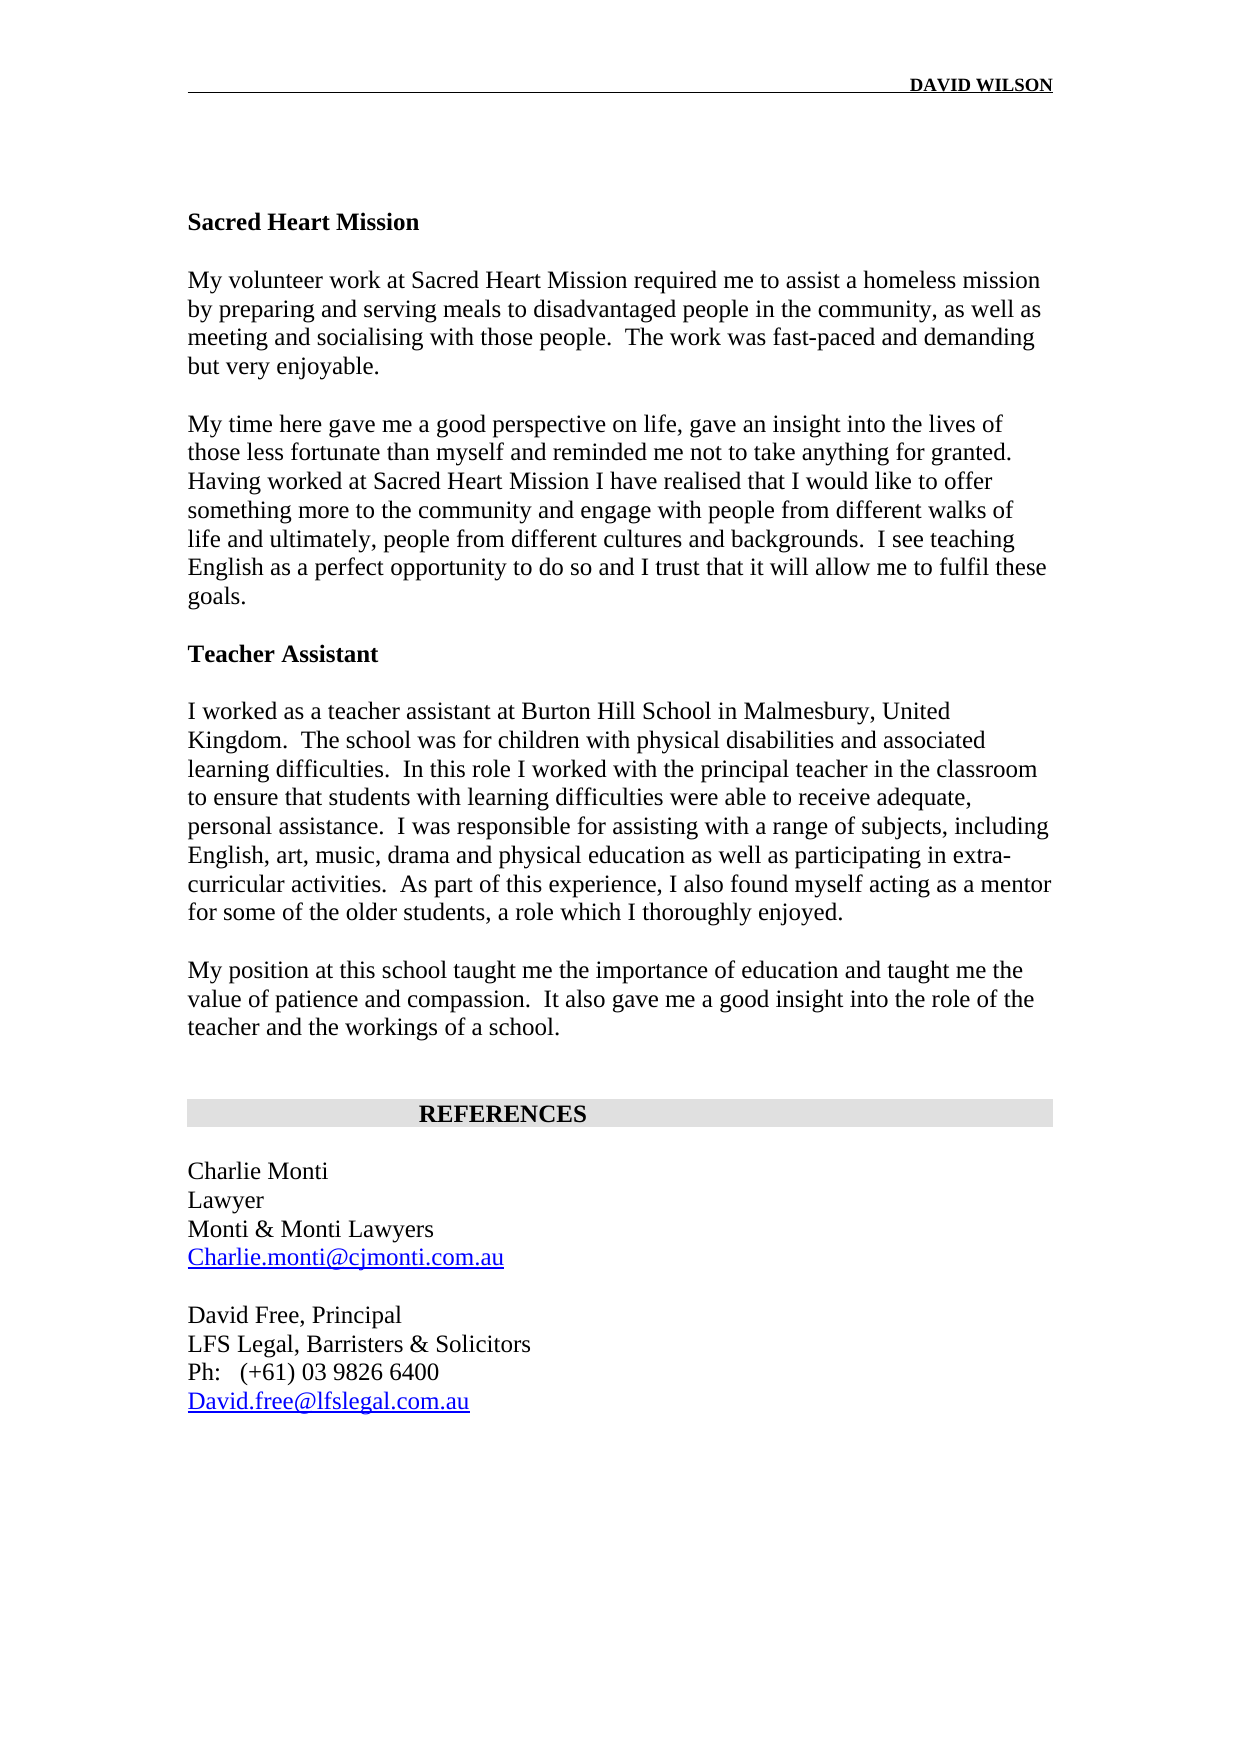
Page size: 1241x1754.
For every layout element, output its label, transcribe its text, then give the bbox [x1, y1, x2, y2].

text I worked as a teacher assistant at Burton Hill School in Malmesbury, United Kingdom. The school was for children with physical disabilities and associated learning difficulties. In this role I worked with the principal teacher in the classroom to ensure that students with learning difficulties were able to receive adequate, personal assistance. I was responsible for assisting with a range of subjects, including English, art, music, drama and physical education as well as participating in extra-curricular activities. As part of this experience, I also found myself acting as a mentor for some of the older students, a role which I thoroughly enjoyed. [187, 696, 1053, 926]
text My time here gave me a good perspective on life, gave an insight into the lives of those less fortunate than myself and reminded me not to take anything for granted. Having worked at Sacred Heart Mission I have realised that I would like to offer something more to the community and engage with people from different walks of life and ultimately, people from different cultures and backgrounds. I see teaching English as a perfect opportunity to do so and I trust that it will allow me to fulfil these goals. [187, 409, 1053, 610]
text Charlie Monti [187, 1156, 1053, 1185]
text Ph: (+61) 03 9826 6400 [187, 1357, 1053, 1386]
text REFERENCES [187, 1099, 1053, 1127]
text LFS Legal, Barristers & Solicitors [187, 1329, 1053, 1357]
text Sacred Heart Mission [187, 207, 1053, 236]
text Monti & Monti Lawyers [187, 1214, 1053, 1242]
text Lawyer [187, 1185, 1053, 1214]
text My volunteer work at Sacred Heart Mission required me to assist a homeless mission by preparing and serving meals to disadvantaged people in the community, as well as meeting and socialising with those people. The work was fast-paced and demanding but very enjoyable. [187, 265, 1053, 380]
text Charlie.monti@cjmonti.com.au [187, 1242, 1053, 1271]
text David Free, Principal [187, 1300, 1053, 1329]
text Teacher Assistant [187, 639, 1053, 667]
text My position at this school taught me the importance of education and taught me the value of patience and compassion. It also gave me a good insight into the role of the teacher and the workings of a school. [187, 955, 1053, 1041]
text David.free@lfslegal.com.au [187, 1386, 1053, 1415]
